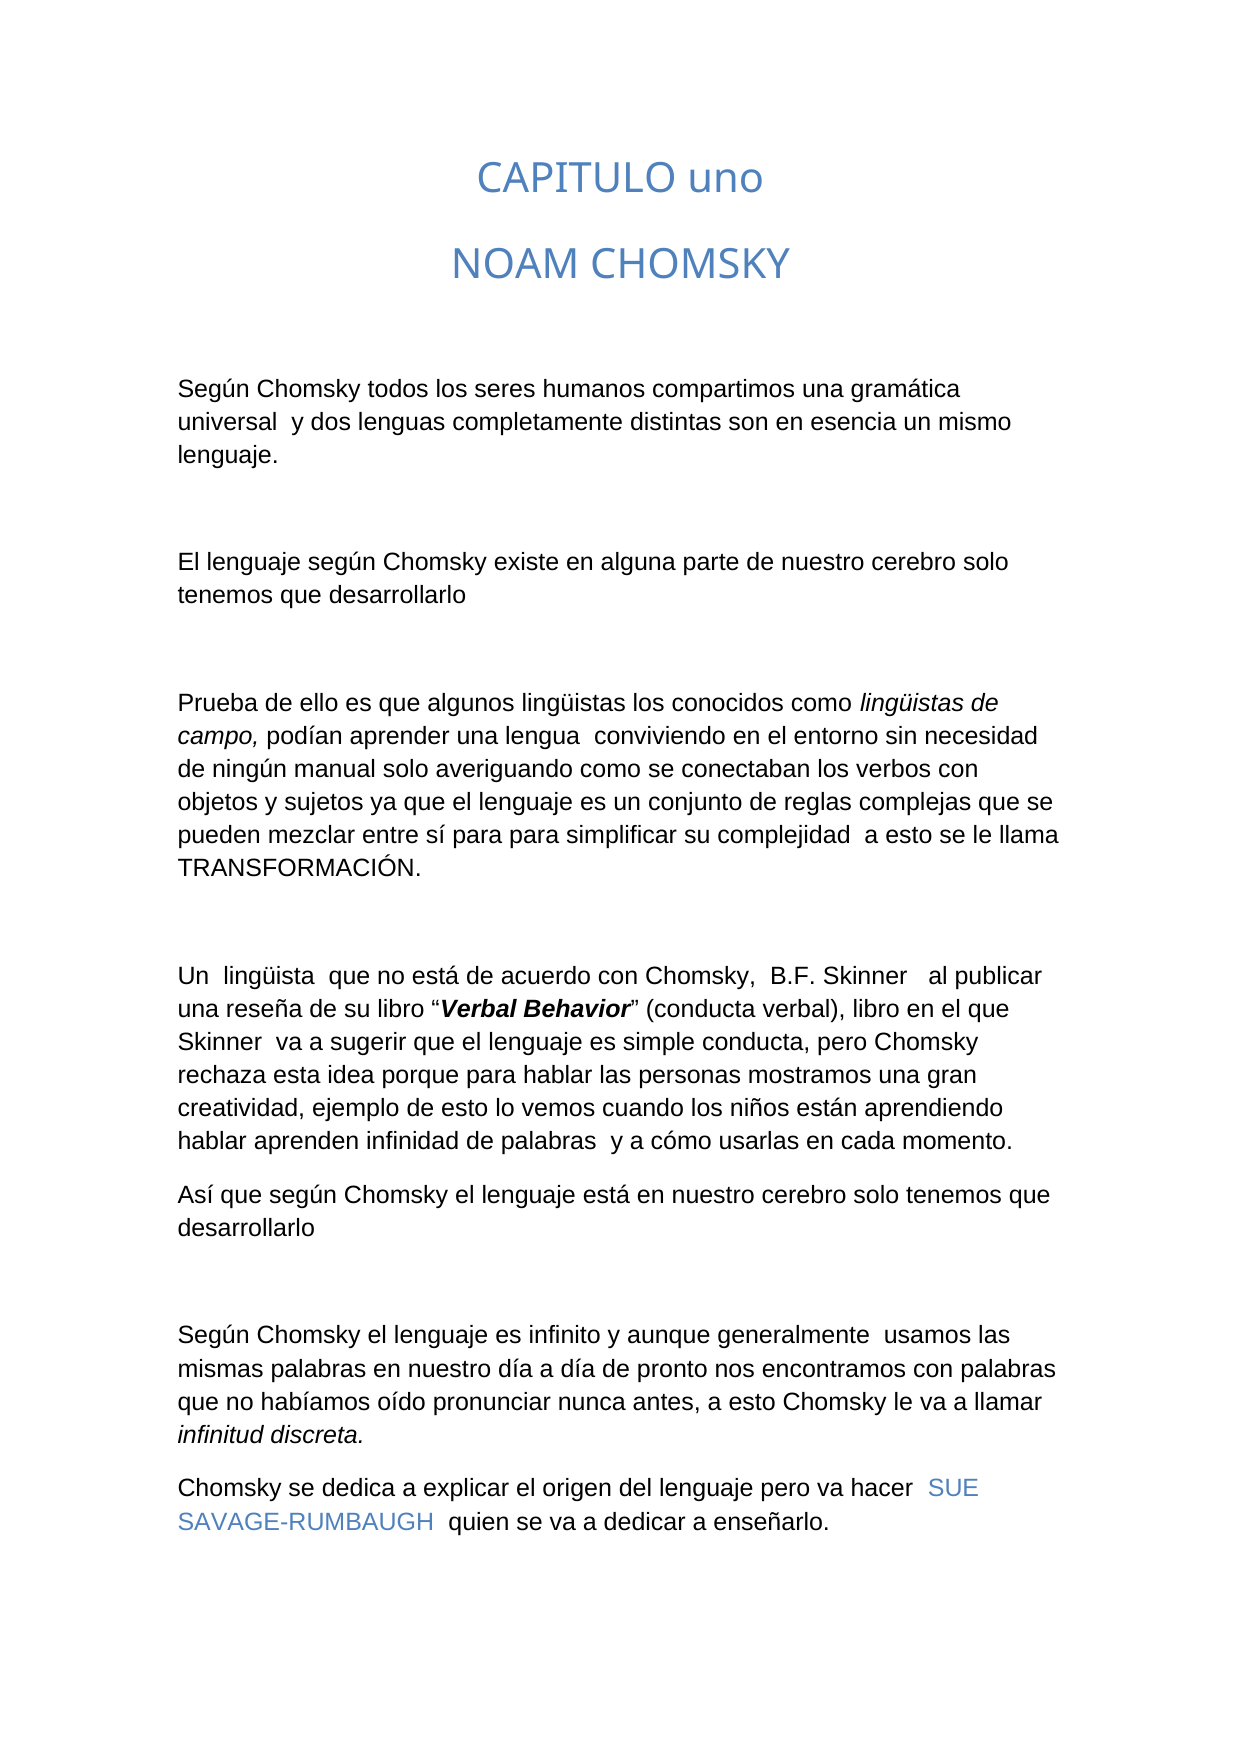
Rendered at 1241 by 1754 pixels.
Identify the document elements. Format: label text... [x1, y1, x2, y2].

text Chomsky se dedica a explicar el origen del lenguaje pero va hacer SUE SAVAGE-RUMBAUGH quien se va a dedicar a enseñarlo. [177, 1473, 1063, 1535]
text Según Chomsky todos los seres humanos compartimos una gramática universal y dos lenguas completamente distintas son en esencia un mismo lenguaje. [177, 373, 1063, 468]
text NOAM CHOMSKY [177, 234, 1063, 290]
text Según Chomsky el lenguaje es infinito y aunque generalmente usamos las mismas palabras en nuestro día a día de pronto nos encontramos con palabras que no habíamos oído pronunciar nunca antes, a esto Chomsky le va a llamar infinitud discreta. [177, 1321, 1063, 1448]
text CAPITULO uno [177, 148, 1063, 204]
text Así que según Chomsky el lenguaje está en nuestro cerebro solo tenemos que desarrollarlo [177, 1180, 1063, 1242]
text Un lingüista que no está de acuerdo con Chomsky, B.F. Skinner al publicar una reseña de su libro “Verbal Behavior” (conducta verbal), libro en el que Skinner va a sugerir que el lenguaje es simple conducta, pero Chomsky rechaza esta idea porque para hablar las personas mostramos una gran creatividad, ejemplo de esto lo vemos cuando los niños están aprendiendo hablar aprenden infinidad de palabras y a cómo usarlas en cada momento. [177, 961, 1063, 1155]
text El lenguaje según Chomsky existe en alguna parte de nuestro cerebro solo tenemos que desarrollarlo [177, 547, 1063, 609]
text Prueba de ello es que algunos lingüistas los conocidos como lingüistas de campo, podían aprender una lengua conviviendo en el entorno sin necesidad de ningún manual solo averiguando como se conectaban los verbos con objetos y sujetos ya que el lenguaje es un conjunto de reglas complejas que se pueden mezclar entre sí para para simplificar su complejidad a esto se le llama TRANSFORMACIÓN. [177, 688, 1063, 882]
